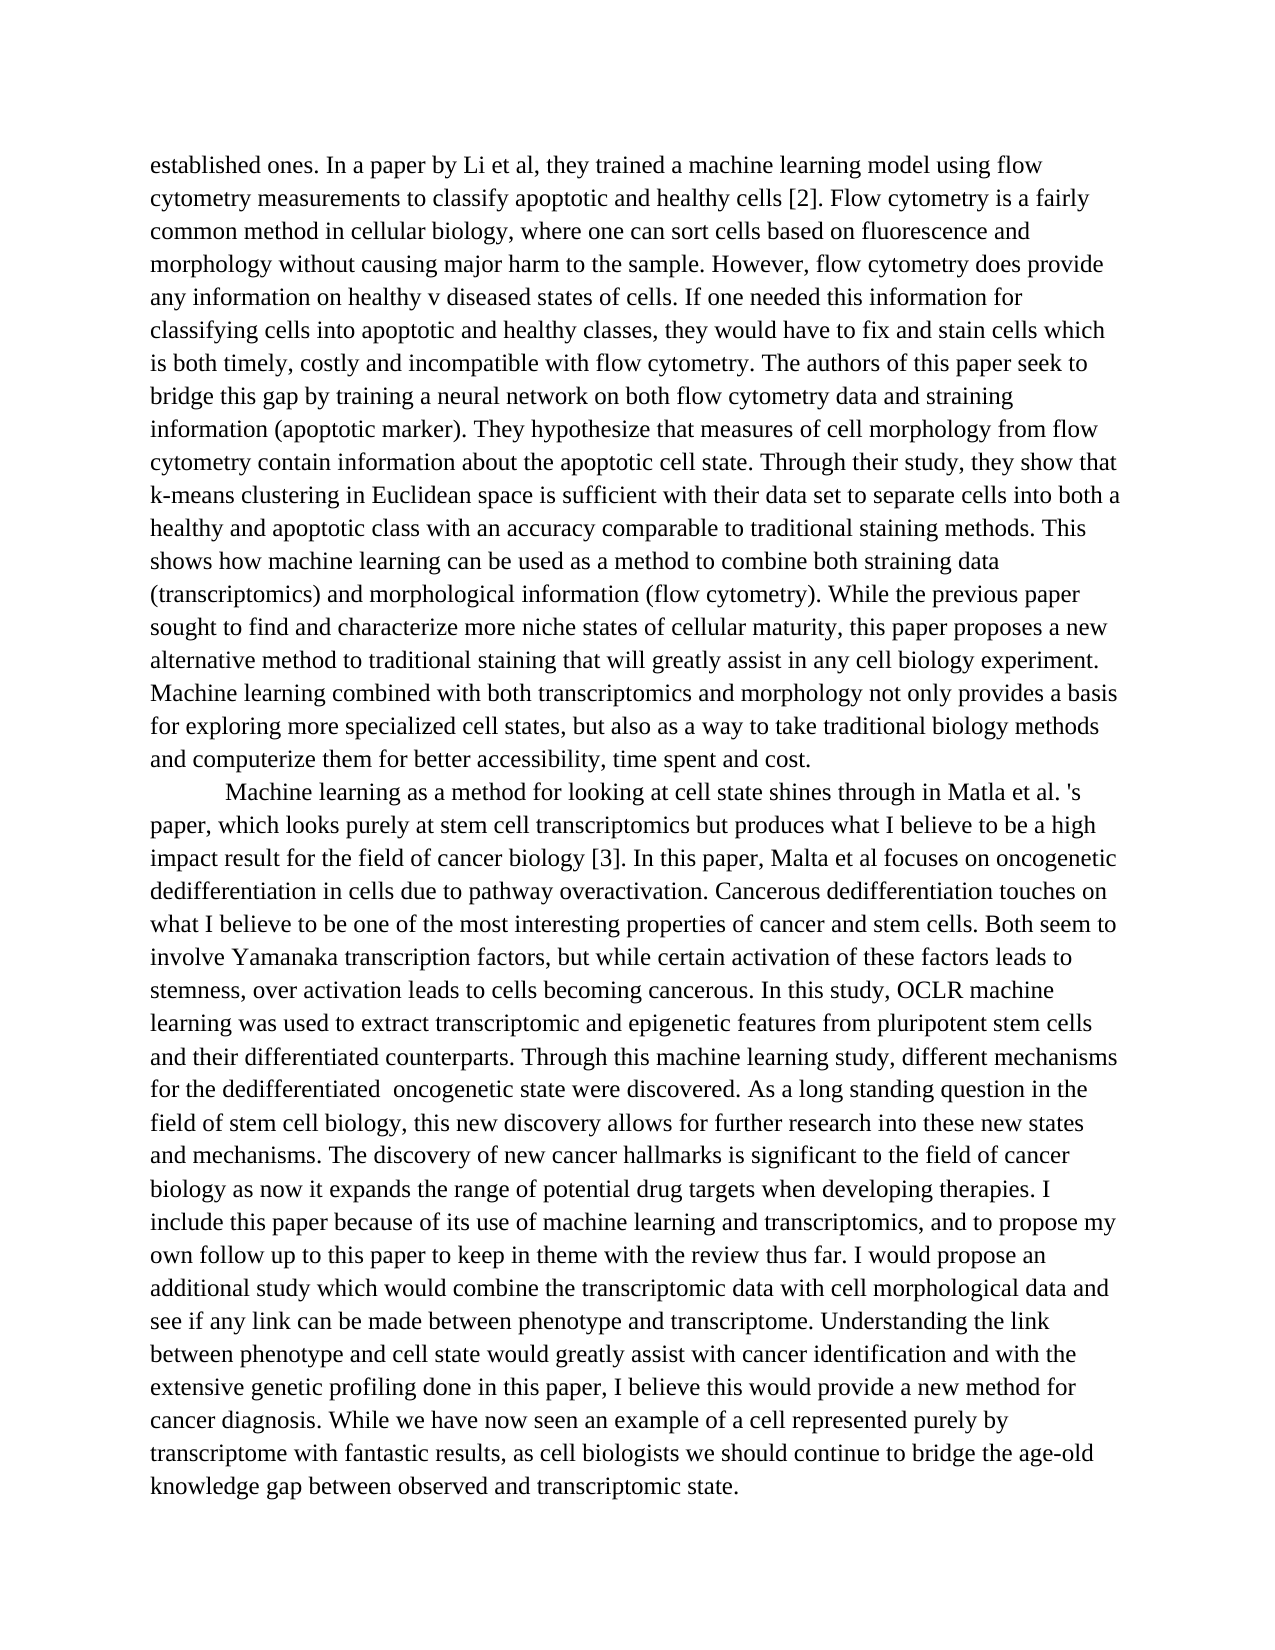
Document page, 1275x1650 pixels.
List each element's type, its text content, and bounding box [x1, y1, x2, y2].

text Machine learning as a method for looking at cell state shines through in Matla et al. 's paper, which looks purely at stem cell transcriptomics but produces what I believe to be a high impact result for the field of cancer biology [3]. In this paper, Malta et al focuses on oncogenetic dedifferentiation in cells due to pathway overactivation. Cancerous dedifferentiation touches on what I believe to be one of the most interesting properties of cancer and stem cells. Both seem to involve Yamanaka transcription factors, but while certain activation of these factors leads to stemness, over activation leads to cells becoming cancerous. In this study, OCLR machine learning was used to extract transcriptomic and epigenetic features from pluripotent stem cells and their differentiated counterparts. Through this machine learning study, different mechanisms for the dedifferentiated oncogenetic state were discovered. As a long standing question in the field of stem cell biology, this new discovery allows for further research into these new states and mechanisms. The discovery of new cancer hallmarks is significant to the field of cancer biology as now it expands the range of potential drug targets when developing therapies. I include this paper because of its use of machine learning and transcriptomics, and to propose my own follow up to this paper to keep in theme with the review thus far. I would propose an additional study which would combine the transcriptomic data with cell morphological data and see if any link can be made between phenotype and transcriptome. Understanding the link between phenotype and cell state would greatly assist with cancer identification and with the extensive genetic profiling done in this paper, I believe this would provide a new method for cancer diagnosis. While we have now seen an example of a cell represented purely by transcriptome with fantastic results, as cell biologists we should continue to bridge the age-old knowledge gap between observed and transcriptomic state. [150, 777, 1125, 1499]
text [150, 150, 1125, 773]
